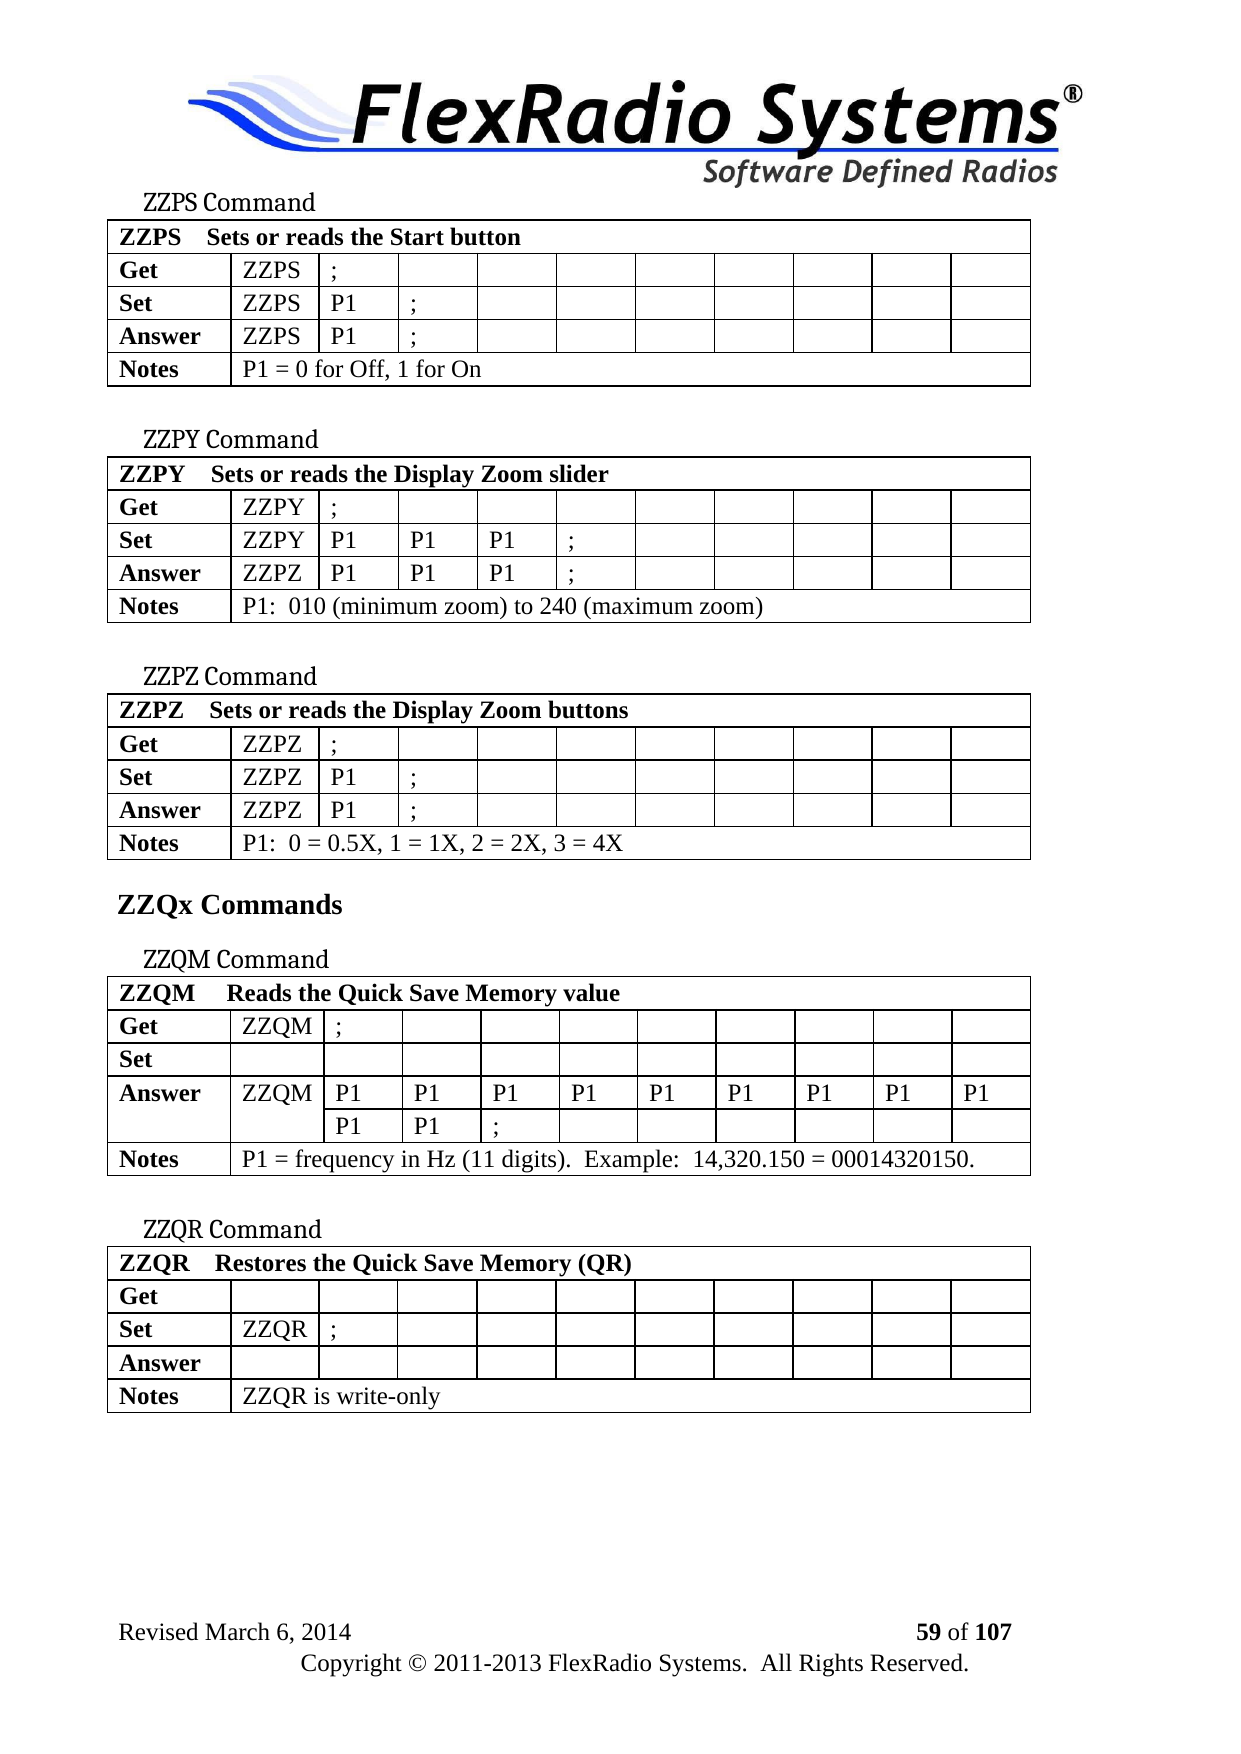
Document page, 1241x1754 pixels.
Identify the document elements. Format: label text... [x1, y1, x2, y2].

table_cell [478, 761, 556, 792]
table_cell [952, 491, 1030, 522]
subtitle ZZPZ Command [143, 661, 1122, 692]
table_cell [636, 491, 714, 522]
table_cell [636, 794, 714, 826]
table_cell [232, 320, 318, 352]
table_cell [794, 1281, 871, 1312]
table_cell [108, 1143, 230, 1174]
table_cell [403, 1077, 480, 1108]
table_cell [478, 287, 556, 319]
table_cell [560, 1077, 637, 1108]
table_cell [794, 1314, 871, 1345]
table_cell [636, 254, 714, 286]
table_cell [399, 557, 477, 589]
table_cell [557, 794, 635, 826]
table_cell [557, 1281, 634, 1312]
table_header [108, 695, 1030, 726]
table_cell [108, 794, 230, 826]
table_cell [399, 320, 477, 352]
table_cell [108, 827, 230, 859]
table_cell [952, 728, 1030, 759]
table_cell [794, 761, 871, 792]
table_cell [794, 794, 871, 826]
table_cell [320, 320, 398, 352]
subtitle ZZQM Command [143, 944, 1122, 975]
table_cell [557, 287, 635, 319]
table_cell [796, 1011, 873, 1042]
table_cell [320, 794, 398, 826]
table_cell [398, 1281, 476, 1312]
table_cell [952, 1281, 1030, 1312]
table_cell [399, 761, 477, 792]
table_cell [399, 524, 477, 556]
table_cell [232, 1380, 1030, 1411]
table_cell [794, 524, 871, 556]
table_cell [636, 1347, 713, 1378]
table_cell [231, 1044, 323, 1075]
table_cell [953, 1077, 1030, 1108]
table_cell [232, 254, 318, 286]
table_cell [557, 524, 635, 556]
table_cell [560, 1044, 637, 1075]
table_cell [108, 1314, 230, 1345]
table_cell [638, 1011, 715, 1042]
subtitle ZZPS Command [143, 150, 1122, 218]
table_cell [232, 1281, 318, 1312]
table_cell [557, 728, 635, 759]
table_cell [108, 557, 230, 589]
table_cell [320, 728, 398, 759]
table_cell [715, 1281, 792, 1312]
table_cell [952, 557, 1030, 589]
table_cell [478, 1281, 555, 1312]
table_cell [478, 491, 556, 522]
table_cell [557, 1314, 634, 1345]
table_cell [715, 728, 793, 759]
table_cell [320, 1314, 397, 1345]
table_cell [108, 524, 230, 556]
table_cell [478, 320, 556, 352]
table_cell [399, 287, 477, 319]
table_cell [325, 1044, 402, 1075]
picture [187, 75, 1088, 150]
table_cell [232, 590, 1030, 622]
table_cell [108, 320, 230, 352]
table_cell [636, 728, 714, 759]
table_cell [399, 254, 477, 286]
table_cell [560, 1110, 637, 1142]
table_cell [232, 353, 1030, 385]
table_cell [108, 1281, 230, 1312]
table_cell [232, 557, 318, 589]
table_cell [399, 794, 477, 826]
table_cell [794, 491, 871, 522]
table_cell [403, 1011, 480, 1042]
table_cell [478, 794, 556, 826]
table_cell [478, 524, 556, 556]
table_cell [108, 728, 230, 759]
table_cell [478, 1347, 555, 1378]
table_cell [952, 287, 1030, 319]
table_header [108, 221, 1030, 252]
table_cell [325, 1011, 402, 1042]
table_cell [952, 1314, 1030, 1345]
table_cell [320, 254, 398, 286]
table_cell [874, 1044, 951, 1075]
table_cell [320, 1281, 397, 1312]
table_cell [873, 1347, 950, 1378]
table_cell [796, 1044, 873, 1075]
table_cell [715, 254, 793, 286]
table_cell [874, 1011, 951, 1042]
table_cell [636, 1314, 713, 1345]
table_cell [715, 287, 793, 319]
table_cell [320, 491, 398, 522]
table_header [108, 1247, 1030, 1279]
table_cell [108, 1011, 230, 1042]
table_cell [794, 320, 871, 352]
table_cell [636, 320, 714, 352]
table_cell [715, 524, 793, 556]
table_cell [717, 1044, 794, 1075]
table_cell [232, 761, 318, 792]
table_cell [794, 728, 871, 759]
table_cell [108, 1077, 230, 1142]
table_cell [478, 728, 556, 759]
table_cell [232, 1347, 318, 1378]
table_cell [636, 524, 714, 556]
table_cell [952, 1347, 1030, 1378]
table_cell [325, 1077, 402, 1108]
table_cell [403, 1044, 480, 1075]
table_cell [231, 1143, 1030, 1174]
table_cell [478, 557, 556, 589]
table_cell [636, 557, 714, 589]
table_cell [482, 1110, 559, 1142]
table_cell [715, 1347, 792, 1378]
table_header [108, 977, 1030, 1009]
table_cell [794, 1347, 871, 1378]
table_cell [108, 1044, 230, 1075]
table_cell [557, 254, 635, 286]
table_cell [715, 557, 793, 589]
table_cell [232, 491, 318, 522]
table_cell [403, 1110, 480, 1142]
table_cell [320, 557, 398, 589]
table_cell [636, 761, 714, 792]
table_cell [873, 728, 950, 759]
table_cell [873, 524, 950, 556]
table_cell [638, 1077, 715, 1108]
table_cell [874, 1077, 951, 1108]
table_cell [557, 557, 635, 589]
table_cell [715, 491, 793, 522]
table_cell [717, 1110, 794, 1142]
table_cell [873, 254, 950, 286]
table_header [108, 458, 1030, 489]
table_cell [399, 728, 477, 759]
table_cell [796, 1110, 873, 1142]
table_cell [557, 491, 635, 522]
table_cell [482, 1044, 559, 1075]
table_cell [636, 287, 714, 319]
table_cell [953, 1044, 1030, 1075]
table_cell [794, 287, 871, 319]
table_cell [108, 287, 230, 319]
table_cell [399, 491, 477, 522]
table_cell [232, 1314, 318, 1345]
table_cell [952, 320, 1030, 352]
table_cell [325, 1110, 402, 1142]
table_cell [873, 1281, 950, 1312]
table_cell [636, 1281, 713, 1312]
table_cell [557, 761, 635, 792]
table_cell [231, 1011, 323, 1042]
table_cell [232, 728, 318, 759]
subtitle ZZQR Command [143, 1214, 1122, 1245]
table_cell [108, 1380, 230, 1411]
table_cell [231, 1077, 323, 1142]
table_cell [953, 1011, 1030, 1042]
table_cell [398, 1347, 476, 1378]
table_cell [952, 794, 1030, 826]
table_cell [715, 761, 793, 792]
subtitle ZZPY Command [143, 424, 1122, 455]
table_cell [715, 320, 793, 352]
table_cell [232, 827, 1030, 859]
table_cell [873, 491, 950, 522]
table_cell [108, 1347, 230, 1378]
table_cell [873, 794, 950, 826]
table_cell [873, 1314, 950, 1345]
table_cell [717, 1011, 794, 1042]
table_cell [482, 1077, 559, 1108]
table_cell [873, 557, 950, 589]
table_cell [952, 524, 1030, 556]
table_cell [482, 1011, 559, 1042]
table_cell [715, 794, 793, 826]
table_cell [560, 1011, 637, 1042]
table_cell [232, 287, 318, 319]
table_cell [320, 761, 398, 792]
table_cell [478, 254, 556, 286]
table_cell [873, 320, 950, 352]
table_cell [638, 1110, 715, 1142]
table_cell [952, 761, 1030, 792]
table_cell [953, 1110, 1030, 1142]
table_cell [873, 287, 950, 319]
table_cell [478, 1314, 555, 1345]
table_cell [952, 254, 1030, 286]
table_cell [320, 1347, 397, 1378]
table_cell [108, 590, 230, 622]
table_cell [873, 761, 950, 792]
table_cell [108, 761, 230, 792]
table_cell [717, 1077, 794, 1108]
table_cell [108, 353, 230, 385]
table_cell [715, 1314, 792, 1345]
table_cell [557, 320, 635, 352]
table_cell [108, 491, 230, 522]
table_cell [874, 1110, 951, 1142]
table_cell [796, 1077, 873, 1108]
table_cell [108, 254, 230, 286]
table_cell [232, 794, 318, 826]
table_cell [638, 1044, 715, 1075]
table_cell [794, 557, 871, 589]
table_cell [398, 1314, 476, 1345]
subtitle ZZQx Commands [117, 887, 1122, 920]
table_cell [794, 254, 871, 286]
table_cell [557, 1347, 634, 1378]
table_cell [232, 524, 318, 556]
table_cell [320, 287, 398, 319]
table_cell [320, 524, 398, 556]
